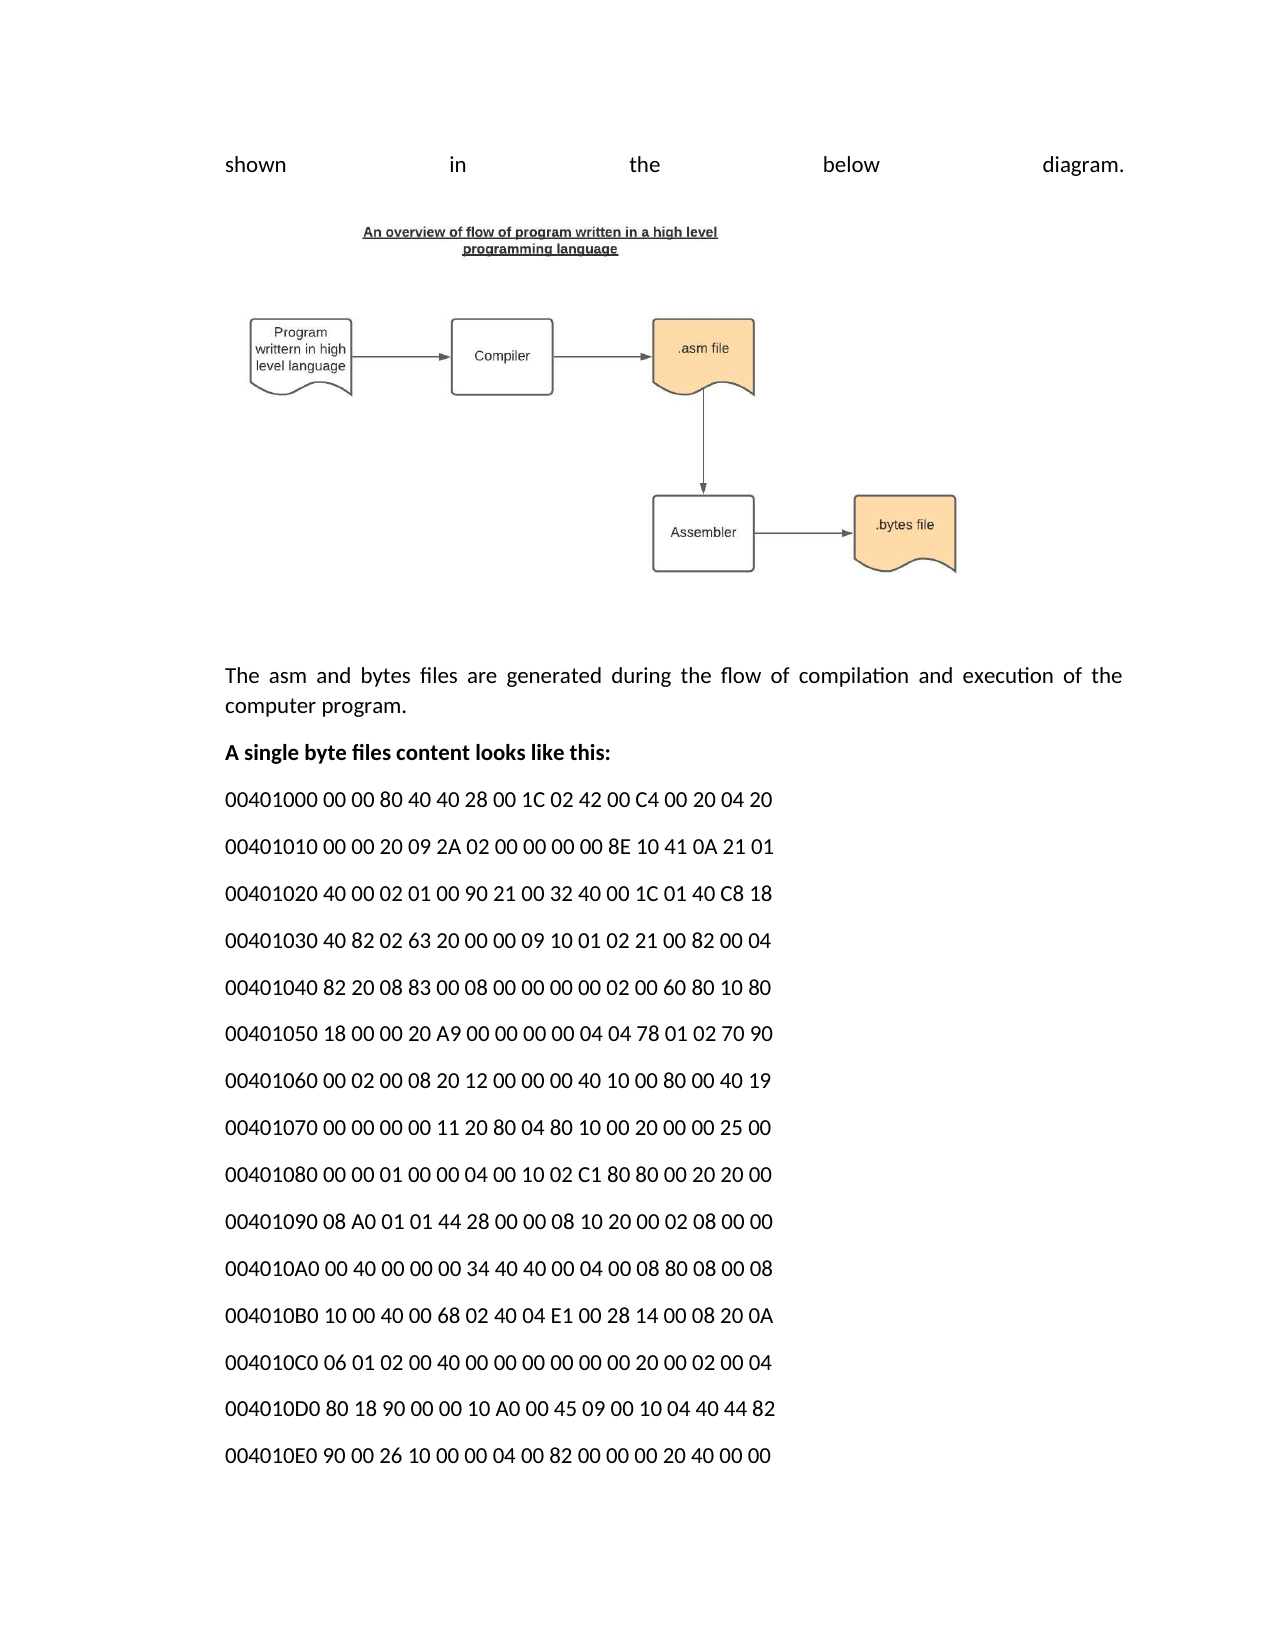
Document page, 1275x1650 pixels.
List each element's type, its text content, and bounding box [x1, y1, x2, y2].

text 004010C0 06 01 02 00 40 00 00 00 00 00 00 20 00 02 00 04 [225, 1348, 1125, 1376]
text The asm and bytes files are generated during the flow of compilation and execution of the computer program. [225, 661, 1125, 719]
text 004010D0 80 18 90 00 00 10 A0 00 45 09 00 10 04 40 44 82 [225, 1394, 1125, 1422]
text 00401020 40 00 02 01 00 90 21 00 32 40 00 1C 01 40 C8 18 [225, 879, 1125, 907]
text 00401010 00 00 20 09 2A 02 00 00 00 00 8E 10 41 0A 21 01 [225, 832, 1125, 860]
text A single byte files content looks like this: [225, 738, 1125, 766]
text 00401060 00 02 00 08 20 12 00 00 00 40 10 00 80 00 40 19 [225, 1066, 1125, 1094]
text 00401050 18 00 00 20 A9 00 00 00 00 04 04 78 01 02 70 90 [225, 1019, 1125, 1047]
text 00401030 40 82 02 63 20 00 00 09 10 01 02 21 00 82 00 04 [225, 926, 1125, 954]
text 004010A0 00 40 00 00 00 34 40 40 00 04 00 08 80 08 00 08 [225, 1254, 1125, 1282]
text 00401070 00 00 00 00 11 20 80 04 80 10 00 20 00 00 25 00 [225, 1113, 1125, 1141]
text 00401080 00 00 01 00 00 04 00 10 02 C1 80 80 00 20 20 00 [225, 1160, 1125, 1188]
text 00401040 82 20 08 83 00 08 00 00 00 00 02 00 60 80 10 80 [225, 973, 1125, 1001]
text 00401090 08 A0 01 01 44 28 00 00 08 10 20 00 02 08 00 00 [225, 1207, 1125, 1235]
text 004010B0 10 00 40 00 68 02 40 04 E1 00 28 14 00 08 20 0A [225, 1301, 1125, 1329]
text 004010E0 90 00 26 10 00 00 04 00 82 00 00 00 20 40 00 00 [225, 1441, 1125, 1469]
picture [225, 180, 980, 596]
text 00401000 00 00 80 40 40 28 00 1C 02 42 00 C4 00 20 04 20 [225, 785, 1125, 813]
